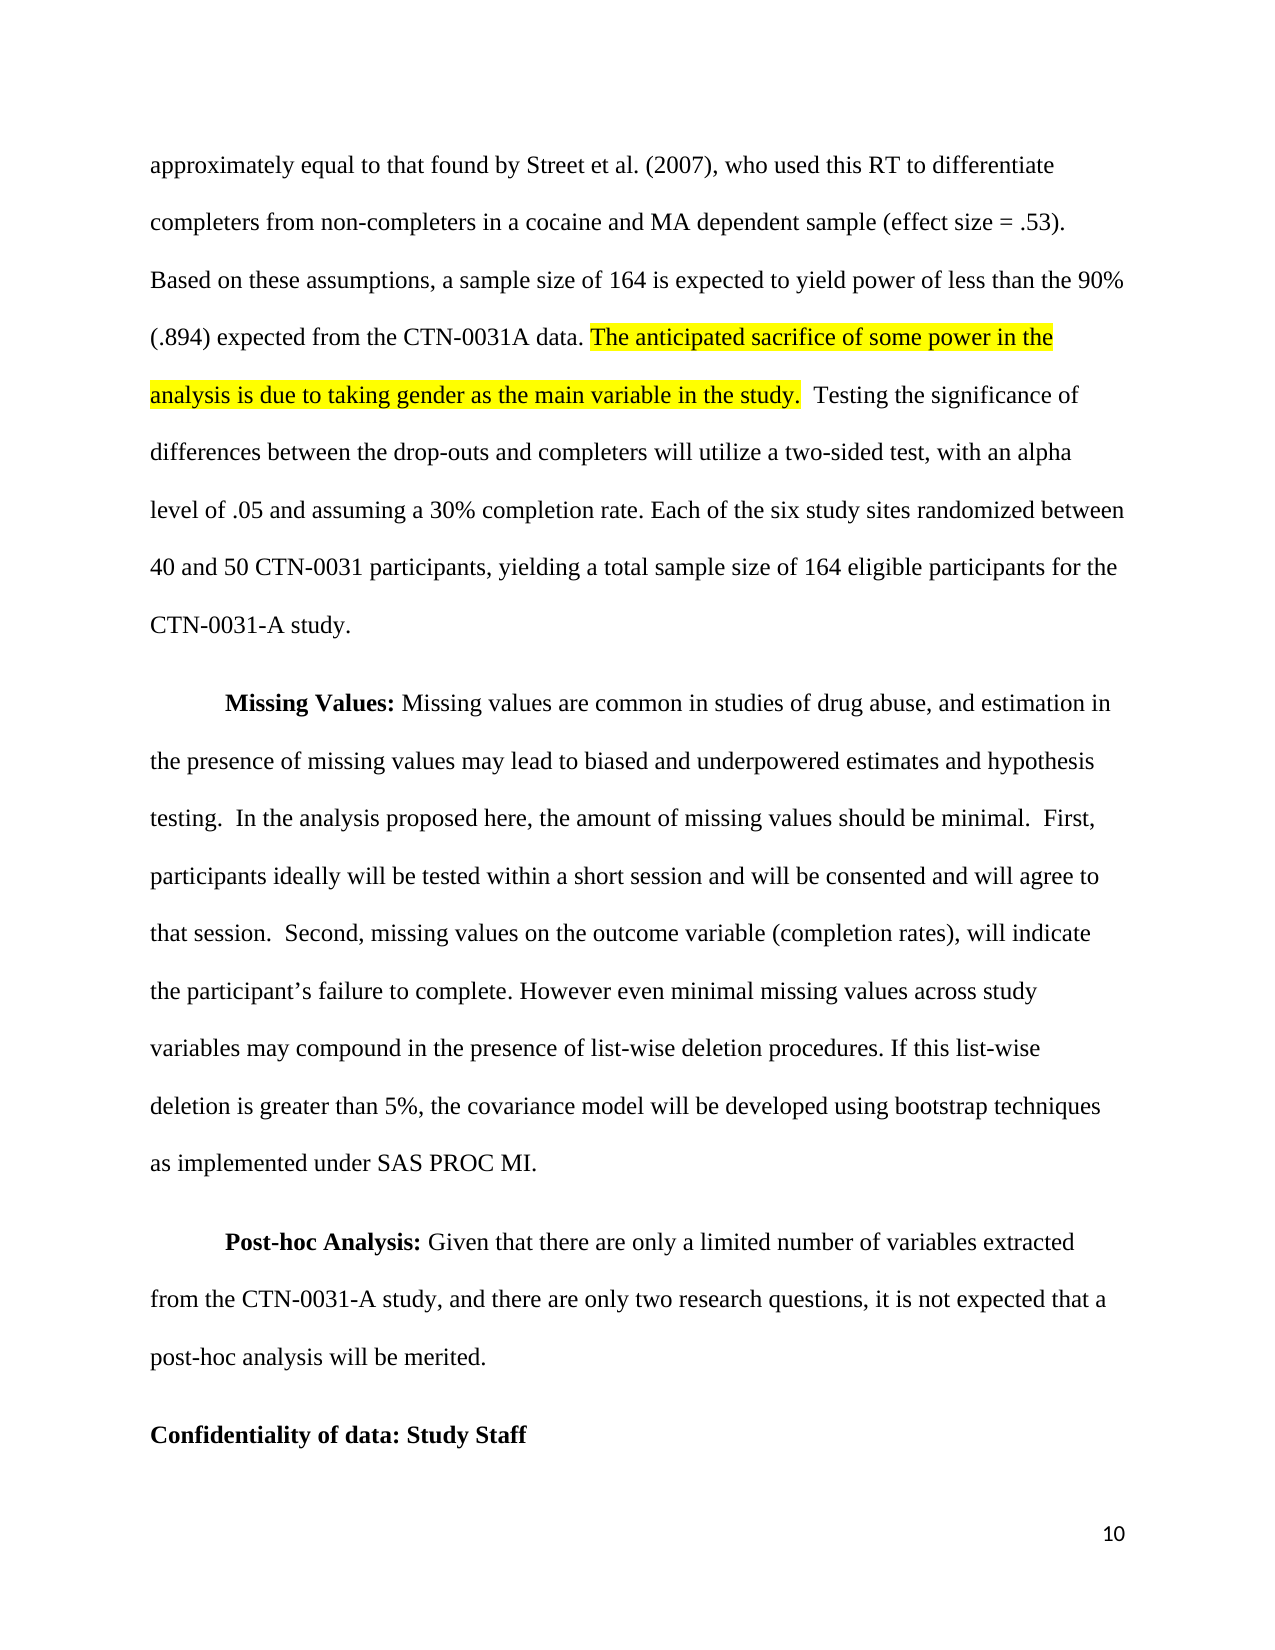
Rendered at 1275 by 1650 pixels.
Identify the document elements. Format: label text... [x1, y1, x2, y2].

text Confidentiality of data: Study Staff [150, 1420, 1125, 1449]
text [150, 150, 1125, 639]
text Missing Values: Missing values are common in studies of drug abuse, and estimation in the presence of missing values may lead to biased and underpowered estimates and hypothesis testing. In the analysis proposed here, the amount of missing values should be minimal. First, participants ideally will be tested within a short session and will be consented and will agree to that session. Second, missing values on the outcome variable (completion rates), will indicate the participant’s failure to complete. However even minimal missing values across study variables may compound in the presence of list-wise deletion procedures. If this list-wise deletion is greater than 5%, the covariance model will be developed using bootstrap techniques as implemented under SAS PROC MI. [150, 688, 1125, 1177]
text Post-hoc Analysis: Given that there are only a limited number of variables extracted from the CTN-0031-A study, and there are only two research questions, it is not expected that a post-hoc analysis will be merited. [150, 1227, 1125, 1370]
